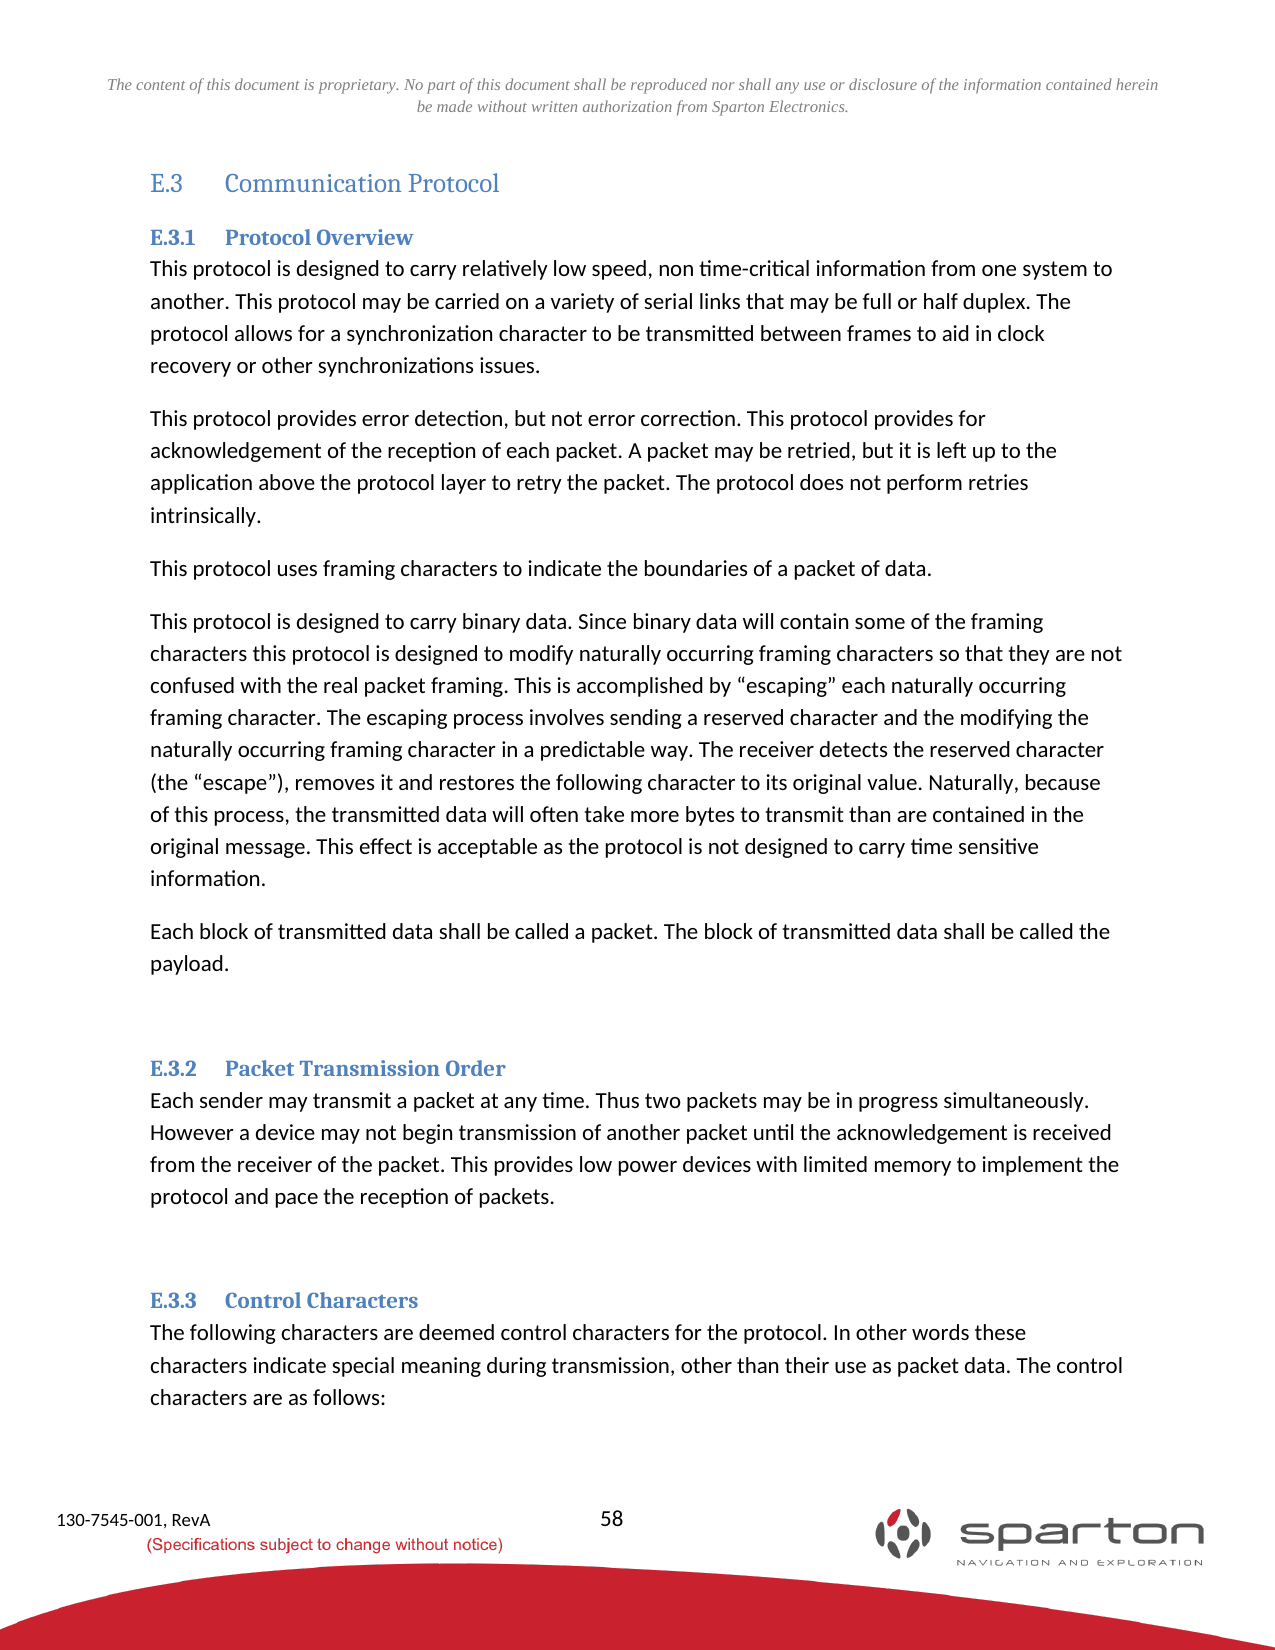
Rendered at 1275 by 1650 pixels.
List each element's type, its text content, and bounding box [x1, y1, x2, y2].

text Each sender may transmit a packet at any time. Thus two packets may be in progress simultaneously. However a device may not begin transmission of another packet until the acknowledgement is received from the receiver of the packet. This provides low power devices with limited memory to implement the protocol and pace the reception of packets. [150, 1086, 1125, 1210]
text The following characters are deemed control characters for the protocol. In other words these characters indicate special meaning during transmission, other than their use as packet data. The control characters are as follows: [150, 1318, 1125, 1411]
text Communication Protocol [150, 168, 1125, 199]
text This protocol is designed to carry relatively low speed, non time-critical information from one system to another. This protocol may be carried on a variety of serial links that may be full or half duplex. The protocol allows for a synchronization character to be transmitted between frames to aid in clock recovery or other synchronizations issues. [150, 254, 1125, 379]
text Control Characters [150, 1288, 1125, 1315]
picture [0, 1505, 1275, 1650]
text This protocol provides error detection, but not error correction. This protocol provides for acknowledgement of the reception of each packet. A packet may be retried, but it is left up to the application above the protocol layer to retry the packet. The protocol does not perform retries intrinsically. [150, 404, 1125, 529]
text This protocol is designed to carry binary data. Since binary data will contain some of the framing characters this protocol is designed to modify naturally occurring framing characters so that they are not confused with the real packet framing. This is accomplished by “escaping” each naturally occurring framing character. The escaping process involves sending a reserved character and the modifying the naturally occurring framing character in a predictable way. The receiver detects the reserved character (the “escape”), removes it and restores the following character to its original value. Naturally, because of this process, the transmitted data will often take more bytes to transmit than are contained in the original message. This effect is acceptable as the protocol is not designed to carry time sensitive information. [150, 607, 1125, 892]
text Packet Transmission Order [150, 1056, 1125, 1082]
text Each block of transmitted data shall be called a packet. The block of transmitted data shall be called the payload. [150, 917, 1125, 977]
text This protocol uses framing characters to indicate the boundaries of a packet of data. [150, 554, 1125, 582]
text Protocol Overview [150, 224, 1125, 251]
